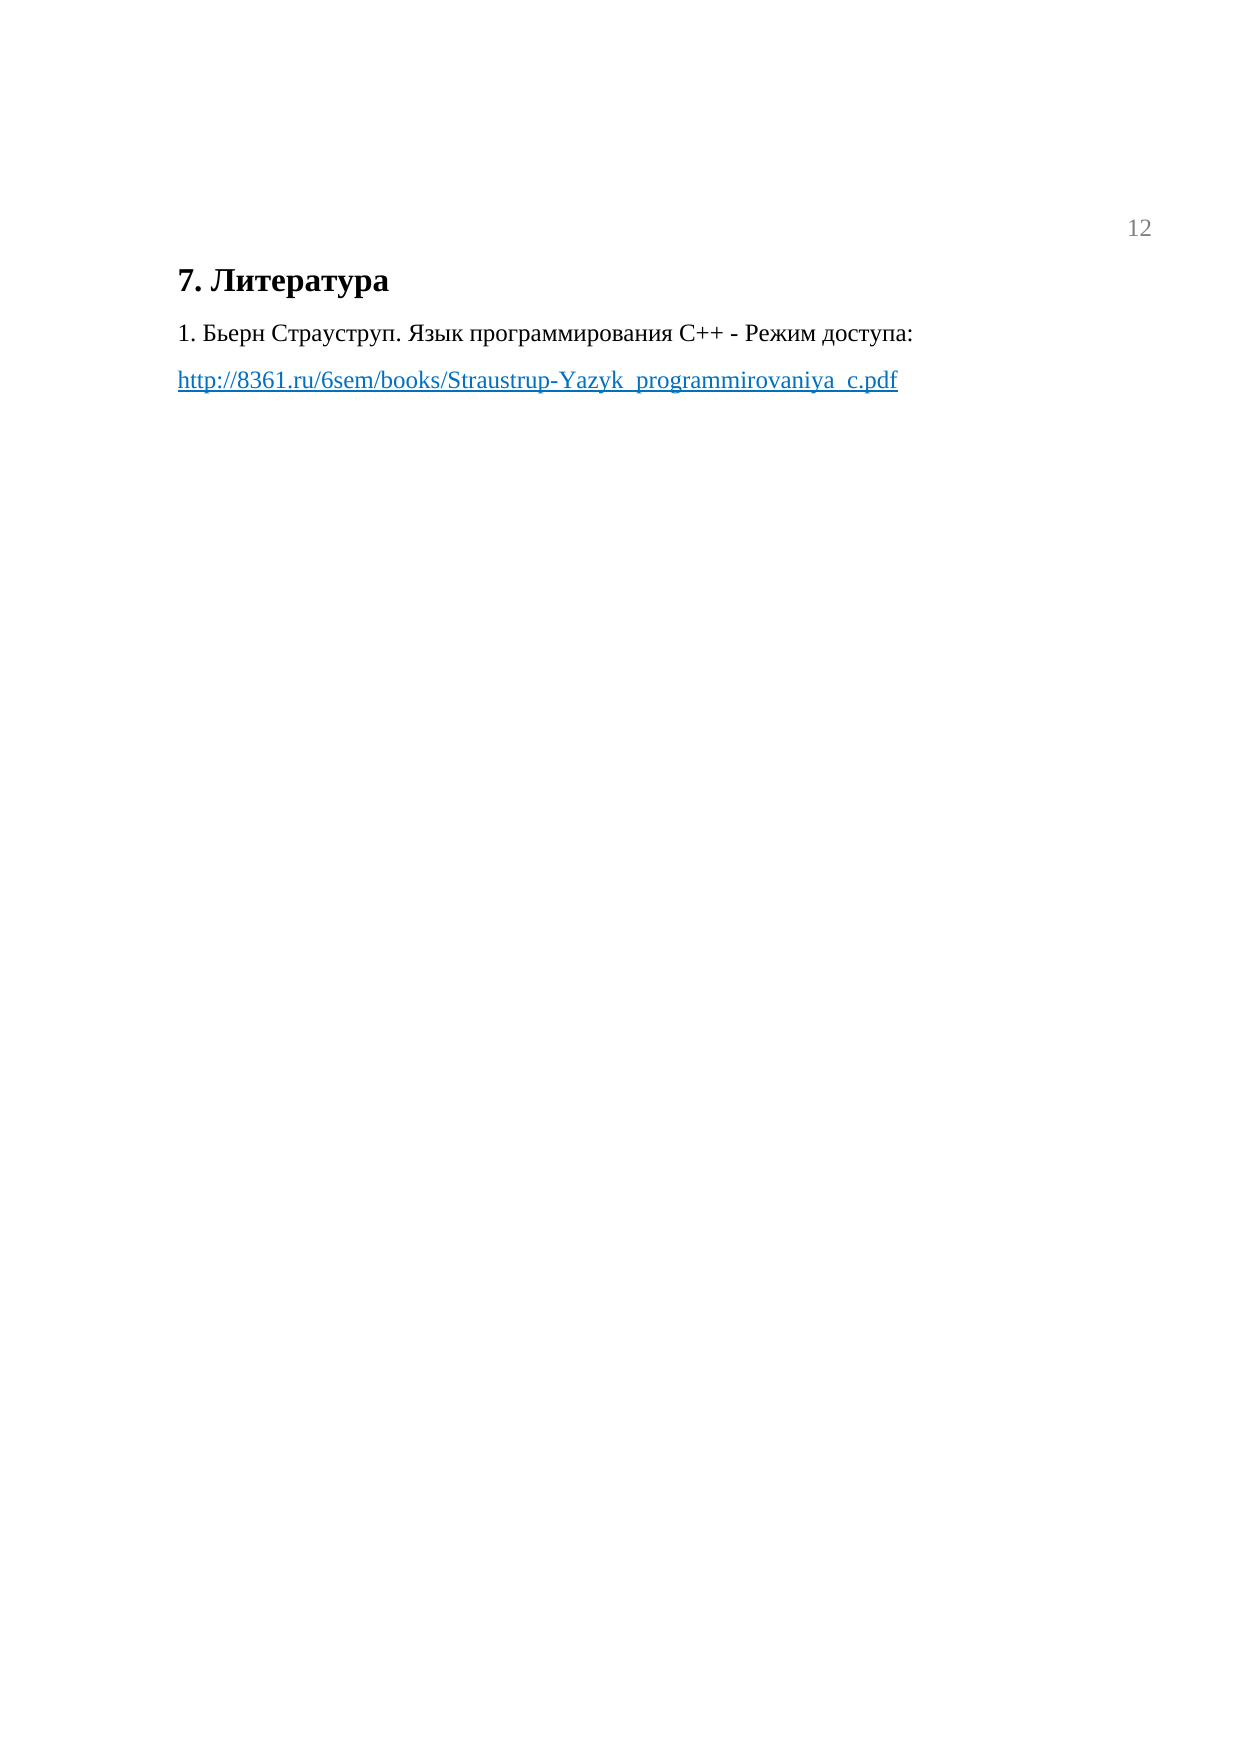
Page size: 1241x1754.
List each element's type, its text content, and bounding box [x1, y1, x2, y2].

text 12 [177, 213, 1152, 242]
text http://8361.ru/6sem/books/Straustrup-Yazyk_programmirovaniya_c.pdf [177, 365, 1152, 394]
text 7. Литература [177, 260, 1152, 299]
text 1. Бьерн Страуструп. Язык программирования С++ - Режим доступа: [177, 318, 1152, 347]
